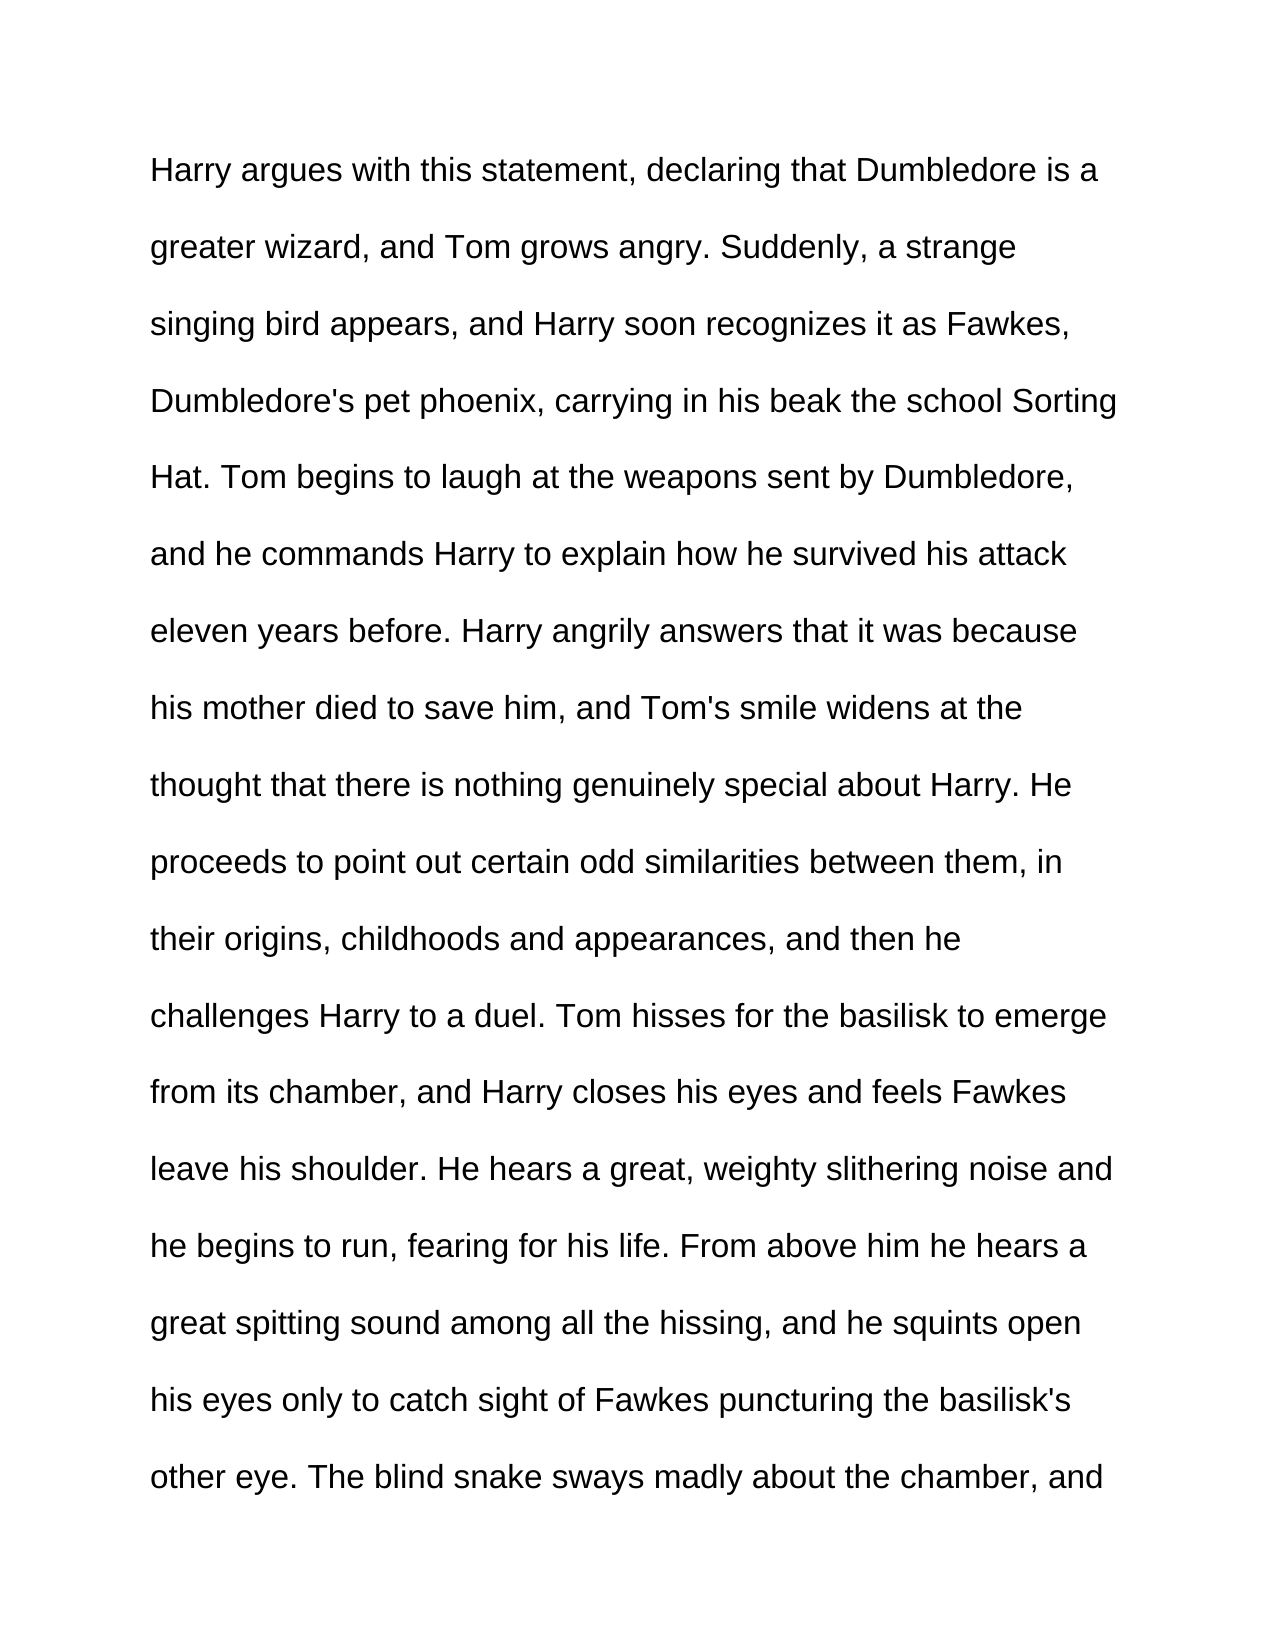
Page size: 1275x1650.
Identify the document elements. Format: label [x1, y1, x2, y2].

text [150, 150, 1125, 1495]
